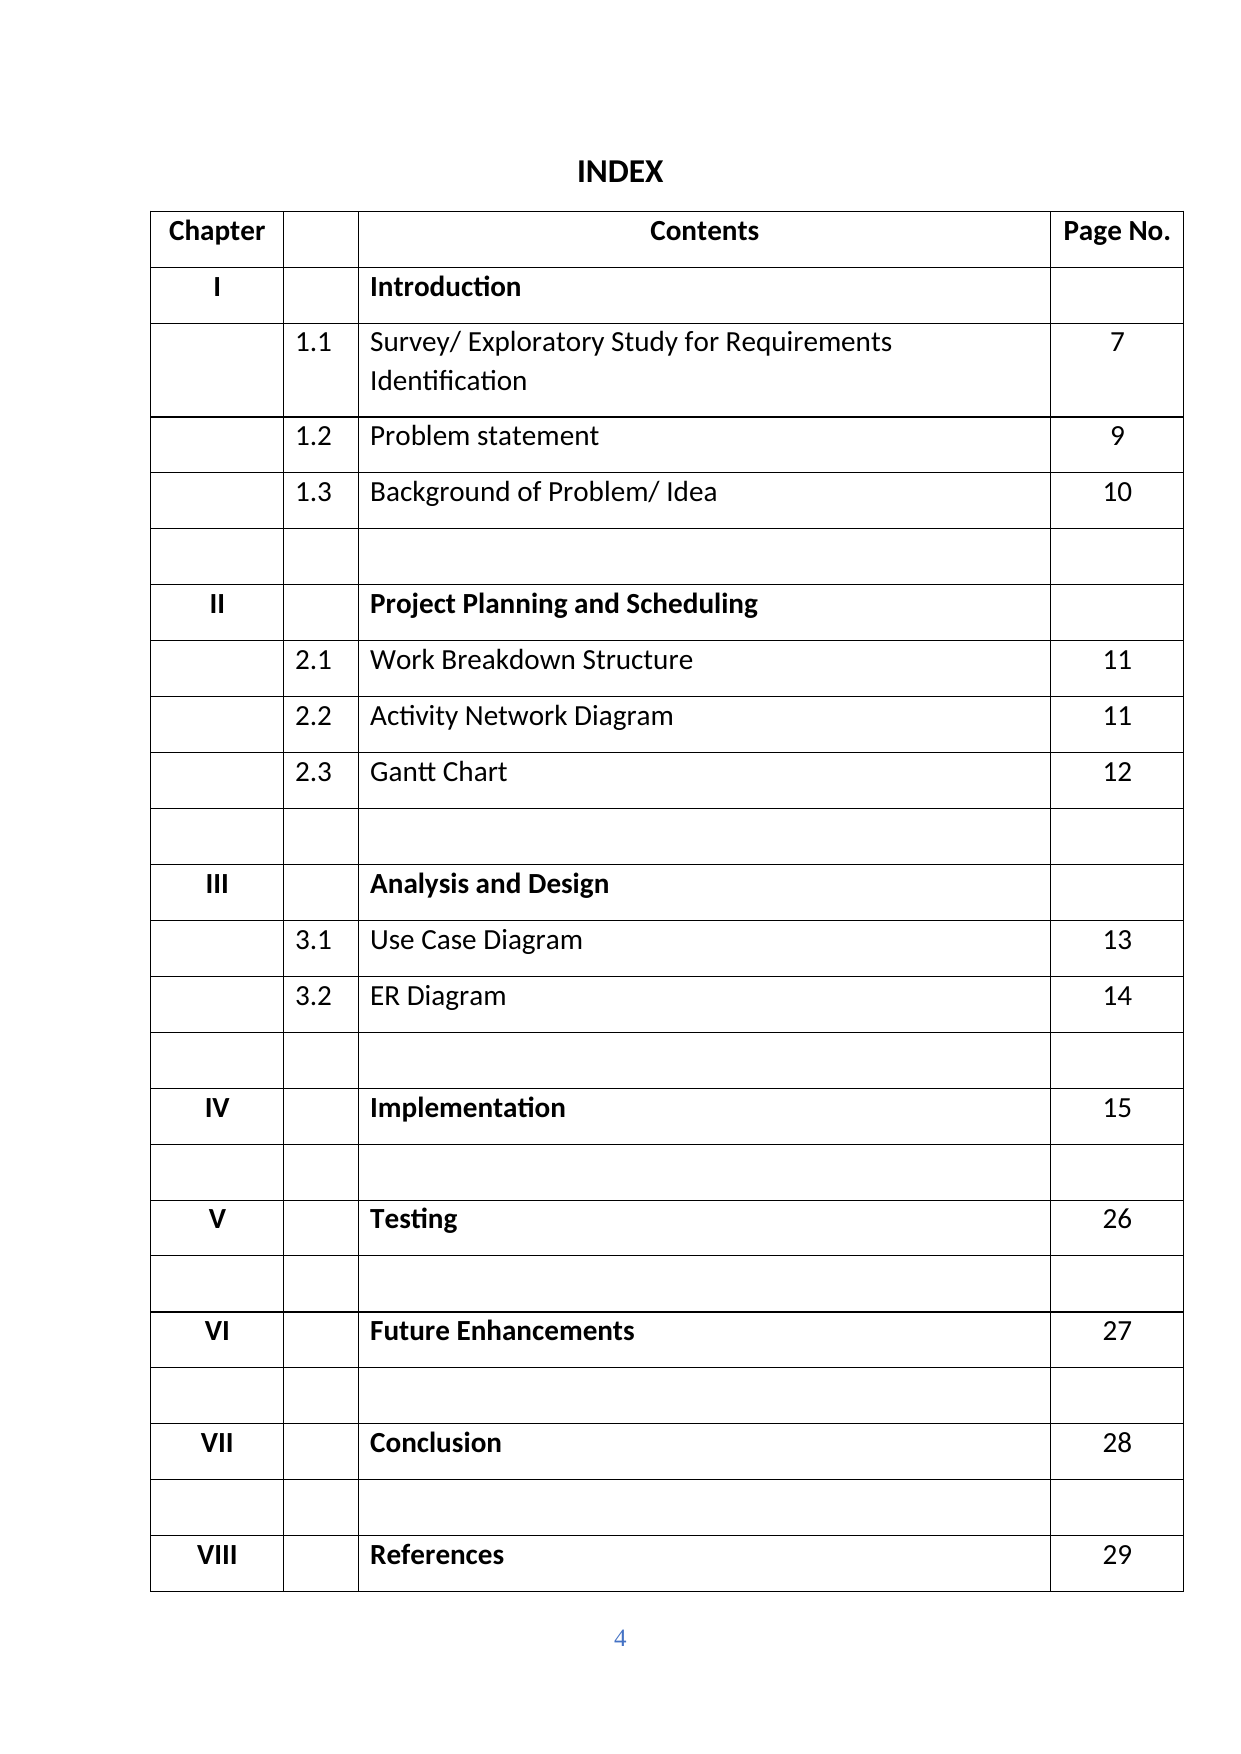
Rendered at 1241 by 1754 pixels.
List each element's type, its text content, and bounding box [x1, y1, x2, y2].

table_cell [1051, 1033, 1183, 1088]
table_cell 3.1 [284, 921, 358, 976]
table_cell ER Diagram [359, 977, 1050, 1032]
table_cell I [151, 268, 283, 322]
table_cell [1051, 1145, 1183, 1199]
table_cell Problem statement [359, 418, 1050, 472]
table_cell [1051, 529, 1183, 584]
table_cell VII [151, 1424, 283, 1479]
table_cell 29 [1051, 1536, 1183, 1591]
table_cell [151, 753, 283, 808]
table_cell 7 [1051, 324, 1183, 416]
table_cell [1051, 865, 1183, 920]
table_cell 26 [1051, 1201, 1183, 1255]
table_cell [284, 865, 358, 920]
table_cell IV [151, 1089, 283, 1143]
table_cell III [151, 865, 283, 920]
table_cell [151, 921, 283, 976]
table_cell V [151, 1201, 283, 1255]
table_cell [284, 1145, 358, 1199]
table_cell [359, 529, 1050, 584]
table_cell [359, 1256, 1050, 1311]
table_cell Use Case Diagram [359, 921, 1050, 976]
table_cell 1.1 [284, 324, 358, 416]
table_cell II [151, 585, 283, 640]
table_header Page No. [1051, 212, 1183, 267]
table_header Chapter [151, 212, 283, 267]
table_cell 13 [1051, 921, 1183, 976]
table_cell Work Breakdown Structure [359, 641, 1050, 696]
table_cell [151, 529, 283, 584]
table_cell [284, 1480, 358, 1535]
table_cell 11 [1051, 697, 1183, 752]
table_cell [284, 585, 358, 640]
table_cell [284, 1424, 358, 1479]
table_cell Future Enhancements [359, 1313, 1050, 1367]
table_cell [359, 1145, 1050, 1199]
table_cell [284, 1536, 358, 1591]
table_cell [284, 1313, 358, 1367]
table_cell 10 [1051, 473, 1183, 528]
table_cell Project Planning and Scheduling [359, 585, 1050, 640]
table_cell 3.2 [284, 977, 358, 1032]
table_cell [1051, 1368, 1183, 1423]
table_cell 14 [1051, 977, 1183, 1032]
table_cell Conclusion [359, 1424, 1050, 1479]
table_cell [1051, 1256, 1183, 1311]
table_cell [284, 1368, 358, 1423]
table_cell [284, 529, 358, 584]
table_cell [151, 1033, 283, 1088]
table_cell Survey/ Exploratory Study for Requirements Identification [359, 324, 1050, 416]
table_cell [359, 809, 1050, 864]
table_cell References [359, 1536, 1050, 1591]
table_cell [284, 809, 358, 864]
table_cell Activity Network Diagram [359, 697, 1050, 752]
table_cell 1.2 [284, 418, 358, 472]
table_cell [284, 1033, 358, 1088]
table_cell Implementation [359, 1089, 1050, 1143]
table_cell [151, 1145, 283, 1199]
table_cell [284, 268, 358, 322]
table_cell Testing [359, 1201, 1050, 1255]
table_cell [151, 697, 283, 752]
table_cell [151, 473, 283, 528]
table_cell [359, 1368, 1050, 1423]
table_cell [151, 418, 283, 472]
table_cell Introduction [359, 268, 1050, 322]
text INDEX [150, 150, 1090, 191]
table_cell [151, 809, 283, 864]
table_cell 15 [1051, 1089, 1183, 1143]
table_cell 2.3 [284, 753, 358, 808]
table_cell [284, 1089, 358, 1143]
table_cell VIII [151, 1536, 283, 1591]
table_cell [284, 1256, 358, 1311]
table_cell VI [151, 1313, 283, 1367]
table_cell Analysis and Design [359, 865, 1050, 920]
table_cell 28 [1051, 1424, 1183, 1479]
table_cell [1051, 1480, 1183, 1535]
table_cell Gantt Chart [359, 753, 1050, 808]
table_cell 12 [1051, 753, 1183, 808]
table_cell [151, 1256, 283, 1311]
table_header [284, 212, 358, 267]
table_cell 2.2 [284, 697, 358, 752]
table_cell [1051, 585, 1183, 640]
table_cell Background of Problem/ Idea [359, 473, 1050, 528]
table_cell [151, 1480, 283, 1535]
table_cell [284, 1201, 358, 1255]
table_cell 9 [1051, 418, 1183, 472]
table_cell [151, 977, 283, 1032]
table_cell 1.3 [284, 473, 358, 528]
table_cell [151, 1368, 283, 1423]
table_cell [151, 641, 283, 696]
table_header Contents [359, 212, 1050, 267]
table_cell 11 [1051, 641, 1183, 696]
table_cell [1051, 809, 1183, 864]
table_cell [359, 1480, 1050, 1535]
table_cell [359, 1033, 1050, 1088]
table_cell [151, 324, 283, 416]
table_cell 2.1 [284, 641, 358, 696]
table_cell [1051, 268, 1183, 322]
table_cell 27 [1051, 1313, 1183, 1367]
